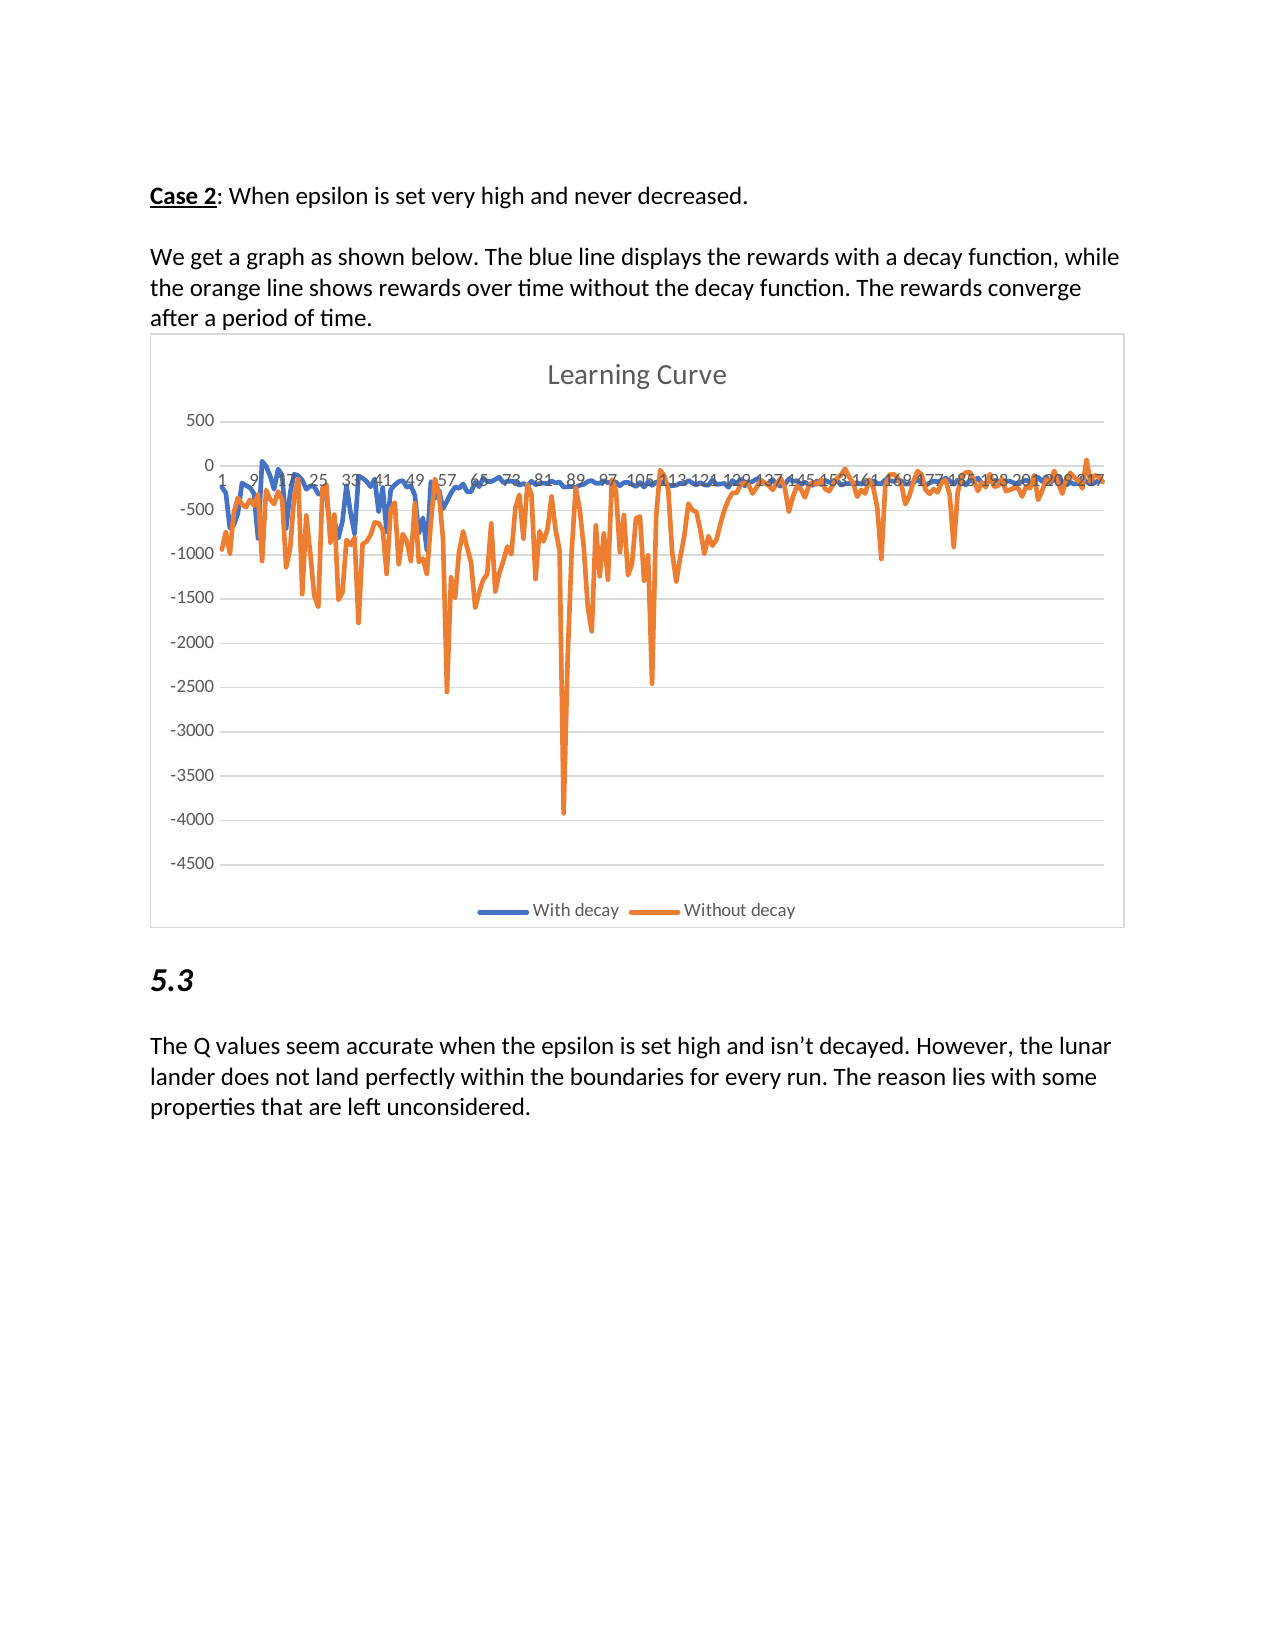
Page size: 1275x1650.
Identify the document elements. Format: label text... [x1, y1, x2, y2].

text We get a graph as shown below. The blue line displays the rewards with a decay function, while the orange line shows rewards over time without the decay function. The rewards converge after a period of time. [150, 242, 1125, 333]
text Case 2: When epsilon is set very high and never decreased. [150, 181, 1125, 211]
text The Q values seem accurate when the epsilon is set high and isn’t decayed. However, the lunar lander does not land perfectly within the boundaries for every run. The reason lies with some properties that are left unconsidered. [150, 1030, 1125, 1122]
text 5.3 [150, 959, 1125, 1000]
